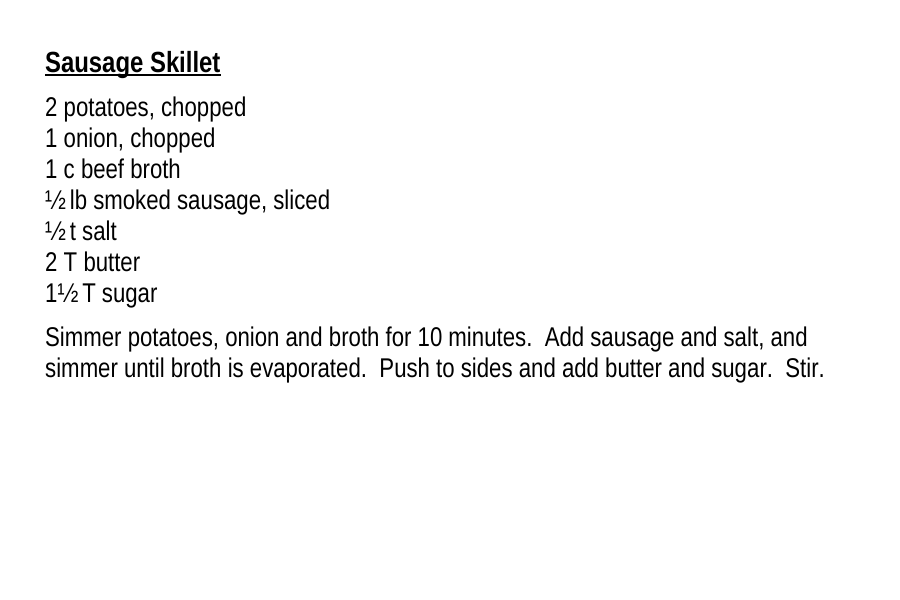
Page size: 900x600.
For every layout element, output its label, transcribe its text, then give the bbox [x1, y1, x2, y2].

text ½ t salt [45, 215, 855, 246]
text Simmer potatoes, onion and broth for 10 minutes. Add sausage and salt, and simmer until broth is evaporated. Push to sides and add butter and sugar. Stir. [45, 321, 855, 383]
text 1½ T sugar [45, 277, 855, 308]
text 1 c beef broth [45, 153, 855, 184]
subtitle Sausage Skillet [45, 45, 855, 78]
text 2 potatoes, chopped [45, 91, 855, 122]
text 2 T butter [45, 246, 855, 277]
text ½ lb smoked sausage, sliced [45, 184, 855, 215]
text 1 onion, chopped [45, 122, 855, 153]
